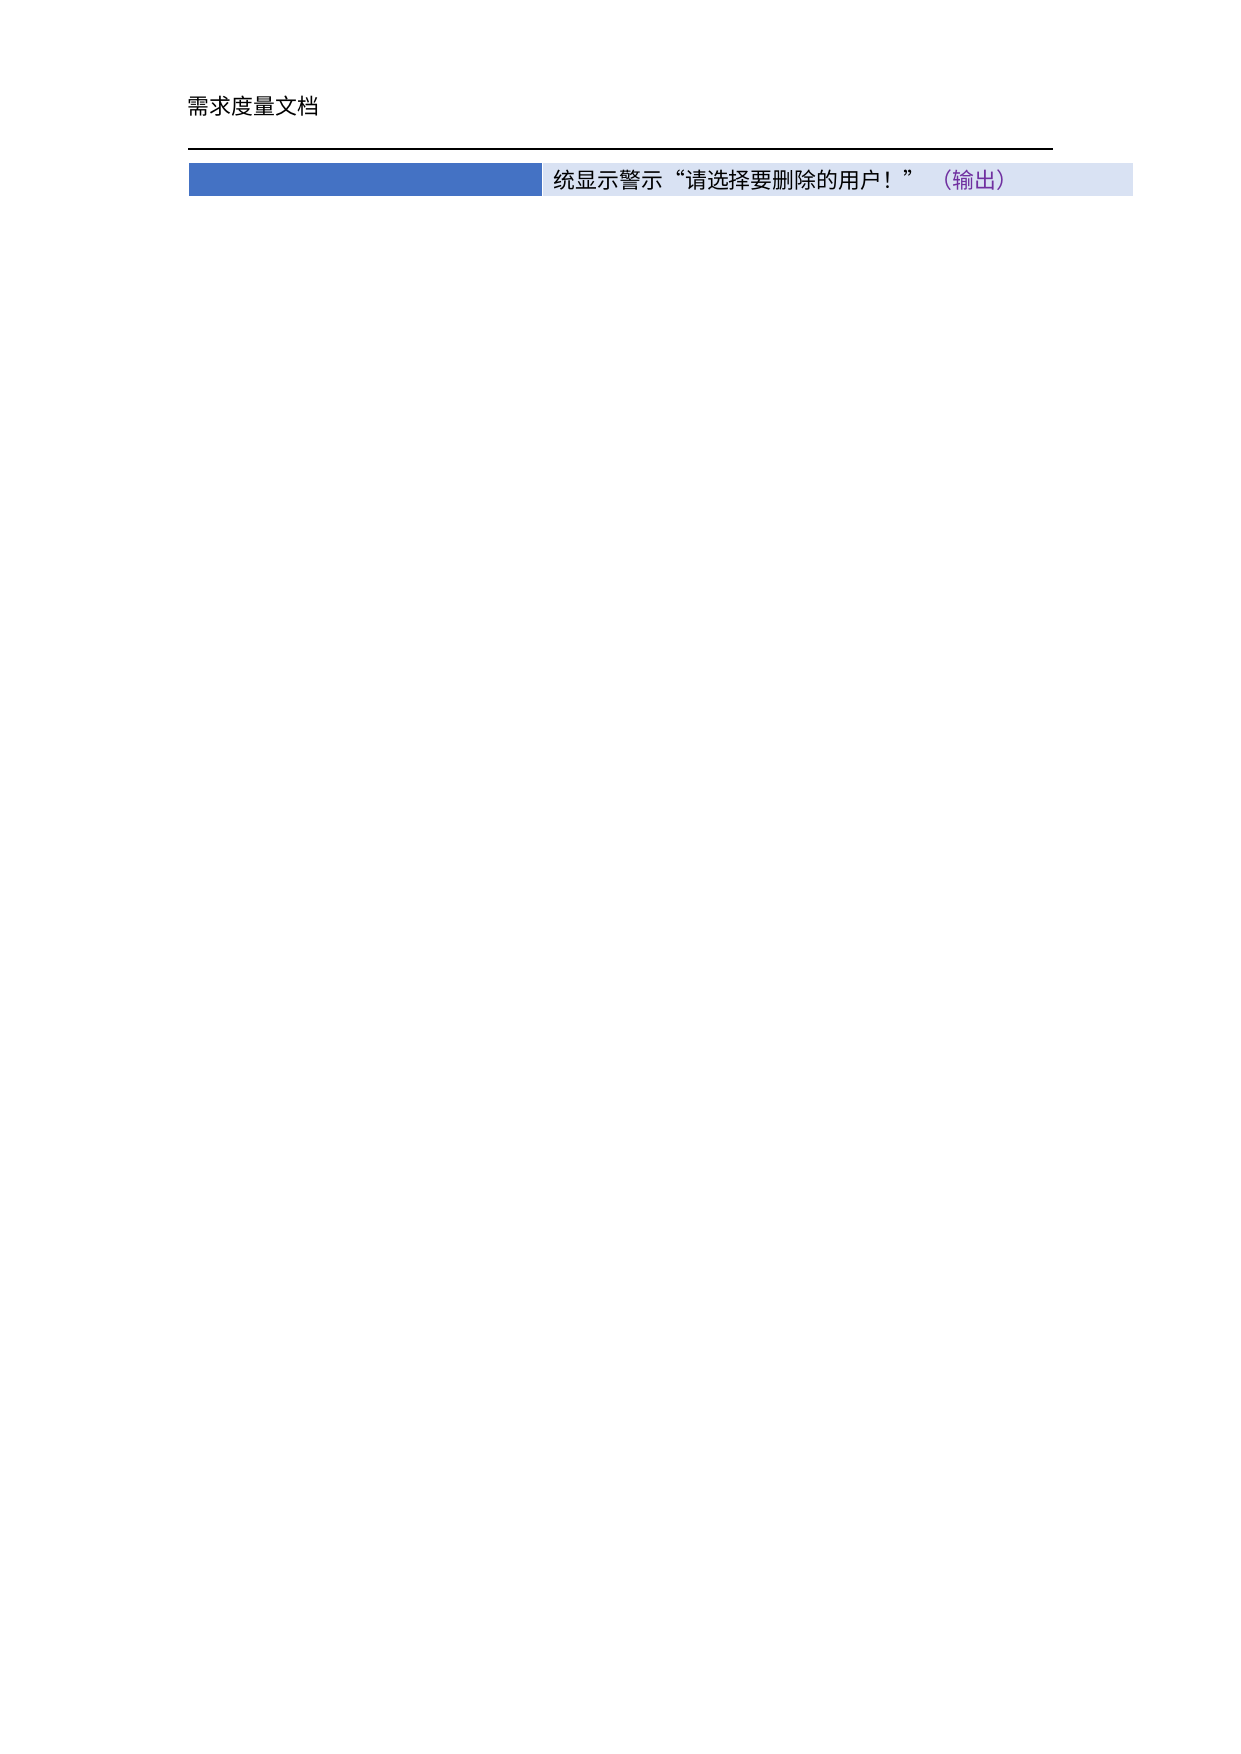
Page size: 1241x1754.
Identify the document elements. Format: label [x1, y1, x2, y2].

table_cell [543, 163, 1133, 196]
table_cell [189, 163, 542, 196]
